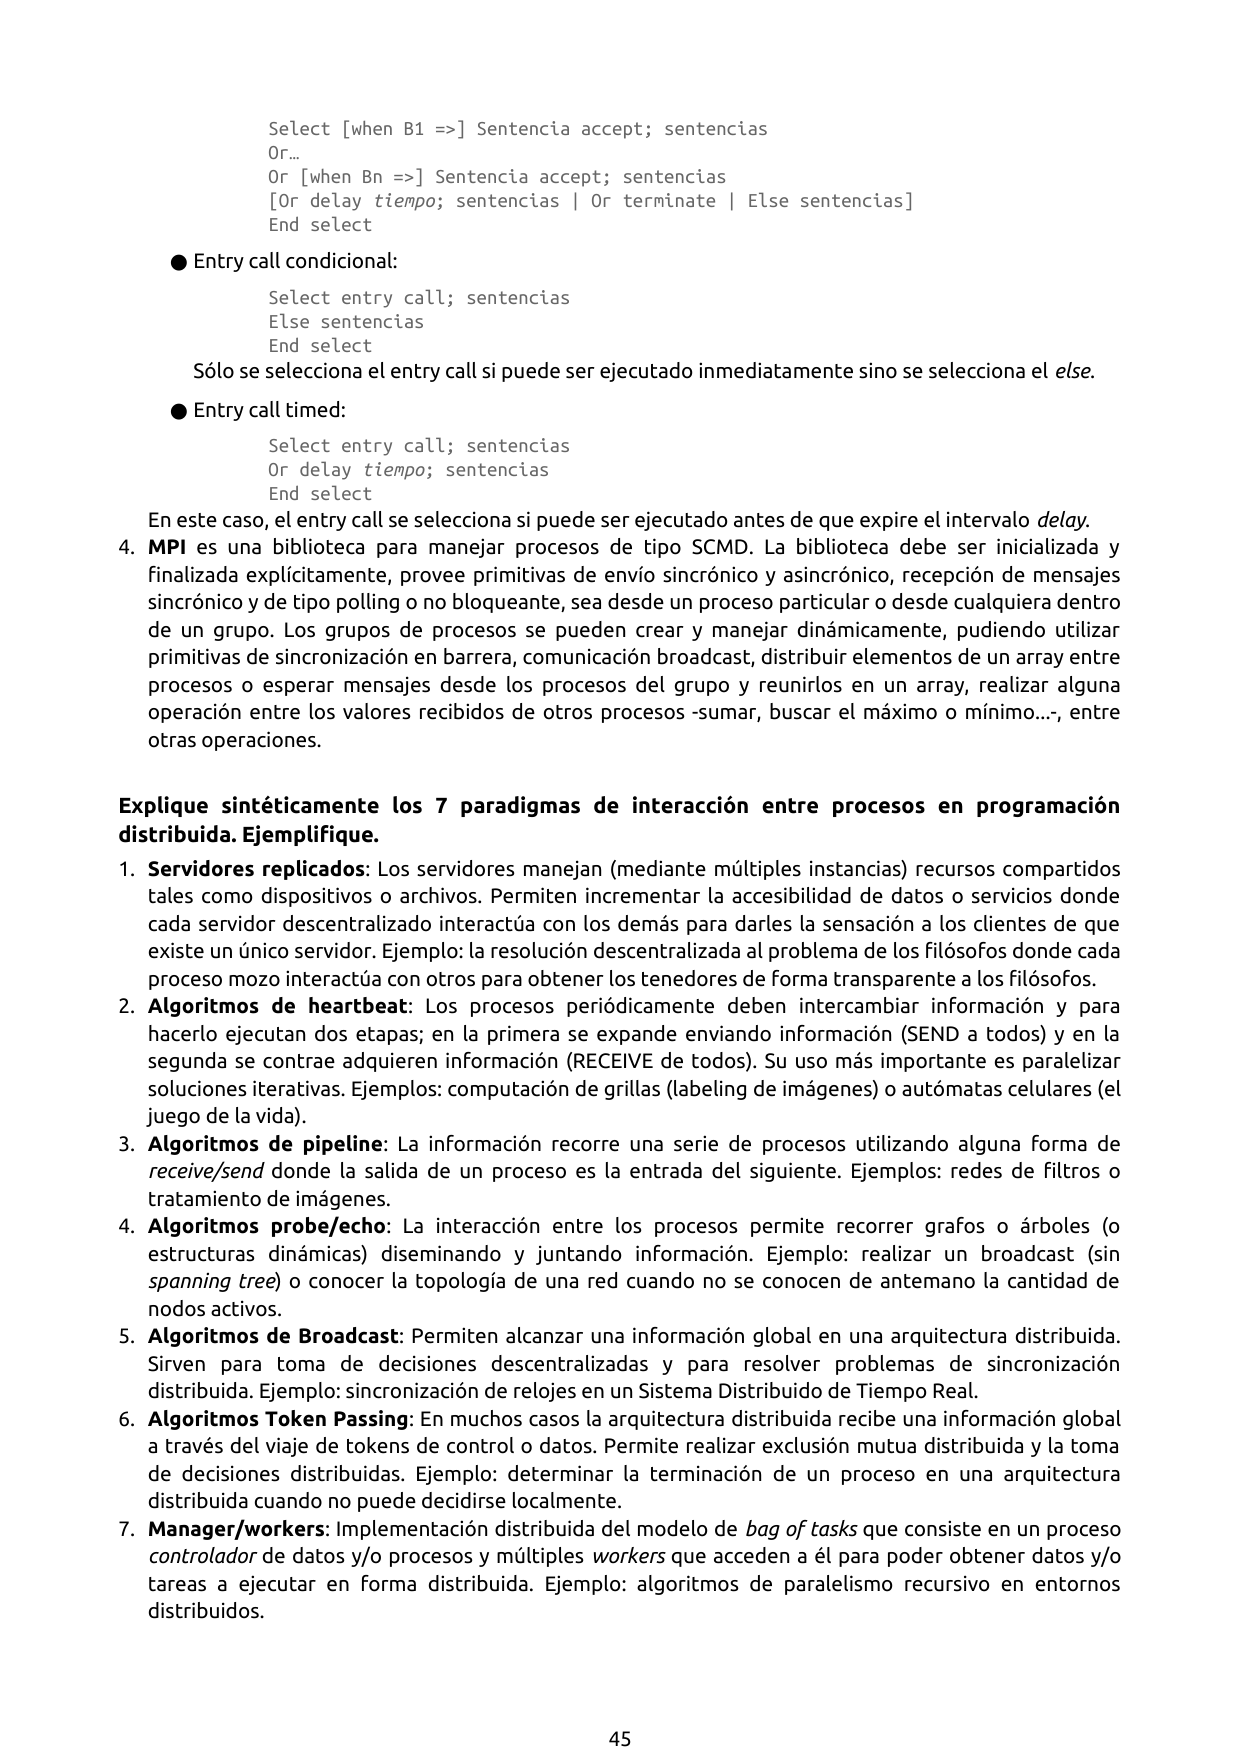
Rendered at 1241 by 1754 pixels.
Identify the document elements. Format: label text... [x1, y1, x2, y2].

text Else sentencias [268, 311, 1122, 332]
text End select [268, 335, 1122, 356]
text [Or delay tiempo; sentencias | Or terminate | Else sentencias] [268, 190, 1122, 211]
text End select [268, 214, 1122, 235]
list Algoritmos Token Passing: En muchos casos la arquitectura distribuida recibe una información global a través del viaje de tokens de control o datos. Permite realizar exclusión mutua distribuida y la toma de decisiones distribuidas. Ejemplo: determinar la terminación de un proceso en una arquitectura distribuida cuando no puede decidirse localmente. [118, 1406, 1122, 1513]
list Algoritmos de pipeline: La información recorre una serie de procesos utilizando alguna forma de receive/send donde la salida de un proceso es la entrada del siguiente. Ejemplos: redes de filtros o tratamiento de imágenes. [118, 1131, 1122, 1210]
text Or… [268, 142, 1122, 163]
list Algoritmos probe/echo: La interacción entre los procesos permite recorrer grafos o árboles (o estructuras dinámicas) diseminando y juntando información. Ejemplo: realizar un broadcast (sin spanning tree) o conocer la topología de una red cuando no se conocen de antemano la cantidad de nodos activos. [118, 1214, 1122, 1320]
list Manager/workers: Implementación distribuida del modelo de bag of tasks que consiste en un proceso controlador de datos y/o procesos y múltiples workers que acceden a él para poder obtener datos y/o tareas a ejecutar en forma distribuida. Ejemplo: algoritmos de paralelismo recursivo en entornos distribuidos. [118, 1516, 1122, 1623]
text Or [when Bn =>] Sentencia accept; sentencias [268, 166, 1122, 187]
list Servidores replicados: Los servidores manejan (mediante múltiples instancias) recursos compartidos tales como dispositivos o archivos. Permiten incrementar la accesibilidad de datos o servicios donde cada servidor descentralizado interactúa con los demás para darles la sensación a los clientes de que existe un único servidor. Ejemplo: la resolución descentralizada al problema de los filósofos donde cada proceso mozo interactúa con otros para obtener los tenedores de forma transparente a los filósofos. [118, 856, 1122, 990]
list MPI es una biblioteca para manejar procesos de tipo SCMD. La biblioteca debe ser inicializada y finalizada explícitamente, provee primitivas de envío sincrónico y asincrónico, recepción de mensajes sincrónico y de tipo polling o no bloqueante, sea desde un proceso particular o desde cualquiera dentro de un grupo. Los grupos de procesos se pueden crear y manejar dinámicamente, pudiendo utilizar primitivas de sincronización en barrera, comunicación broadcast, distribuir elementos de un array entre procesos o esperar mensajes desde los procesos del grupo y reunirlos en un array, realizar alguna operación entre los valores recibidos de otros procesos -sumar, buscar el máximo o mínimo...-, entre otras operaciones. [118, 535, 1122, 751]
text End select [268, 483, 1122, 504]
text Or delay tiempo; sentencias [268, 459, 1122, 480]
list Entry call timed: [169, 386, 1122, 429]
subtitle Explique sintéticamente los 7 paradigmas de interacción entre procesos en programación distribuida. Ejemplifique. [118, 793, 1122, 847]
list Algoritmos de Broadcast: Permiten alcanzar una información global en una arquitectura distribuida. Sirven para toma de decisiones descentralizadas y para resolver problemas de sincronización distribuida. Ejemplo: sincronización de relojes en un Sistema Distribuido de Tiempo Real. [118, 1324, 1122, 1403]
text En este caso, el entry call se selecciona si puede ser ejecutado antes de que expire el intervalo delay. [148, 507, 1122, 531]
text Select entry call; sentencias [268, 435, 1122, 456]
text Select [when B1 =>] Sentencia accept; sentencias [268, 118, 1122, 139]
list Algoritmos de heartbeat: Los procesos periódicamente deben intercambiar información y para hacerlo ejecutan dos etapas; en la primera se expande enviando información (SEND a todos) y en la segunda se contrae adquieren información (RECEIVE de todos). Su uso más importante es paralelizar soluciones iterativas. Ejemplos: computación de grillas (labeling de imágenes) o autómatas celulares (el juego de la vida). [118, 994, 1122, 1128]
text Select entry call; sentencias [268, 287, 1122, 308]
list Entry call condicional: [169, 238, 1122, 281]
text Sólo se selecciona el entry call si puede ser ejecutado inmediatamente sino se selecciona el else. [193, 359, 1122, 383]
